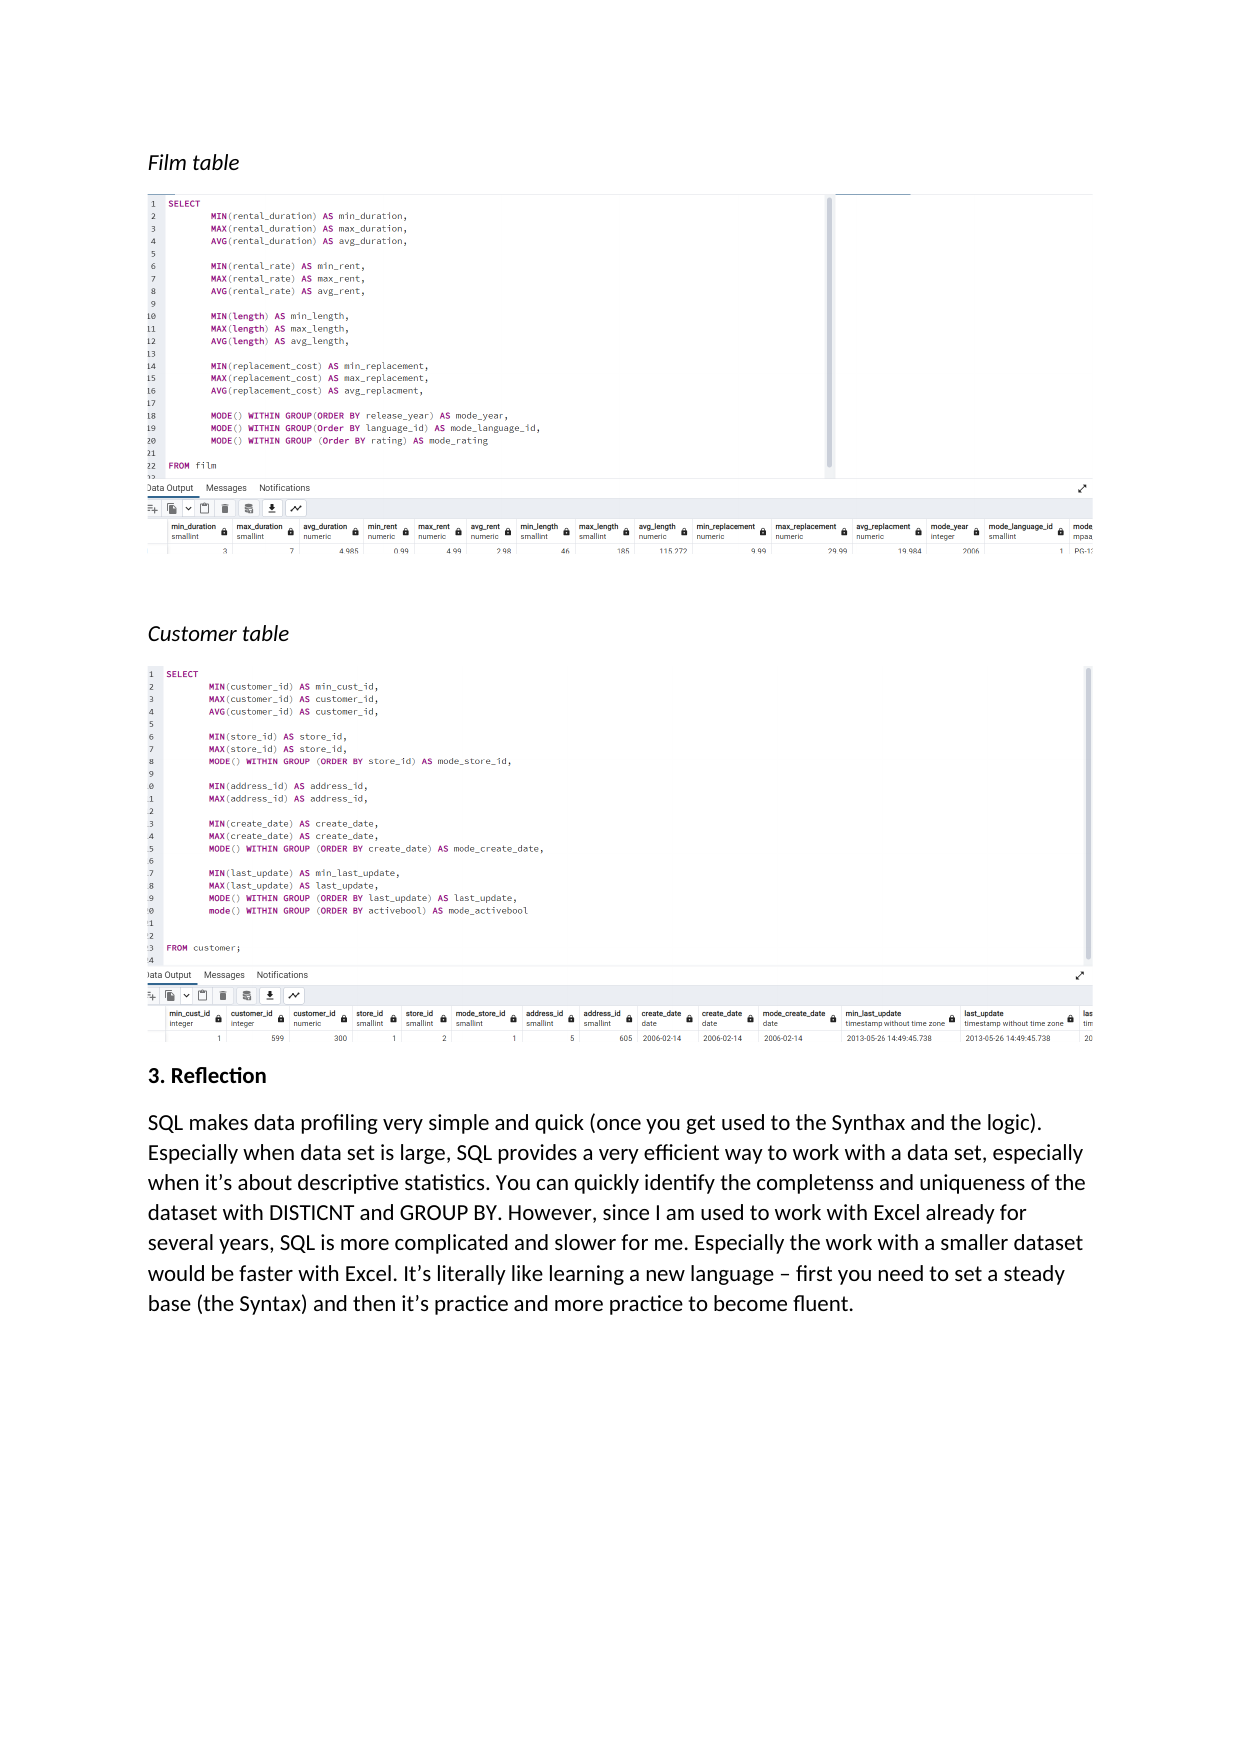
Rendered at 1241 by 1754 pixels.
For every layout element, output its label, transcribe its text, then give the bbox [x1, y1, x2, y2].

text Customer table [148, 619, 1093, 647]
picture [147, 666, 1093, 1042]
text 3. Reflection [148, 1061, 1093, 1089]
picture [147, 194, 1093, 554]
text SQL makes data profiling very simple and quick (once you get used to the Synthax and the logic). Especially when data set is large, SQL provides a very efficient way to work with a data set, especially when it’s about descriptive statistics. You can quickly identify the completenss and uniqueness of the dataset with DISTICNT and GROUP BY. However, since I am used to work with Excel already for several years, SQL is more complicated and slower for me. Especially the work with a smaller dataset would be faster with Excel. It’s literally like learning a new language – first you need to set a steady base (the Syntax) and then it’s practice and more practice to become fluent. [148, 1108, 1093, 1317]
text Film table [148, 148, 1093, 176]
